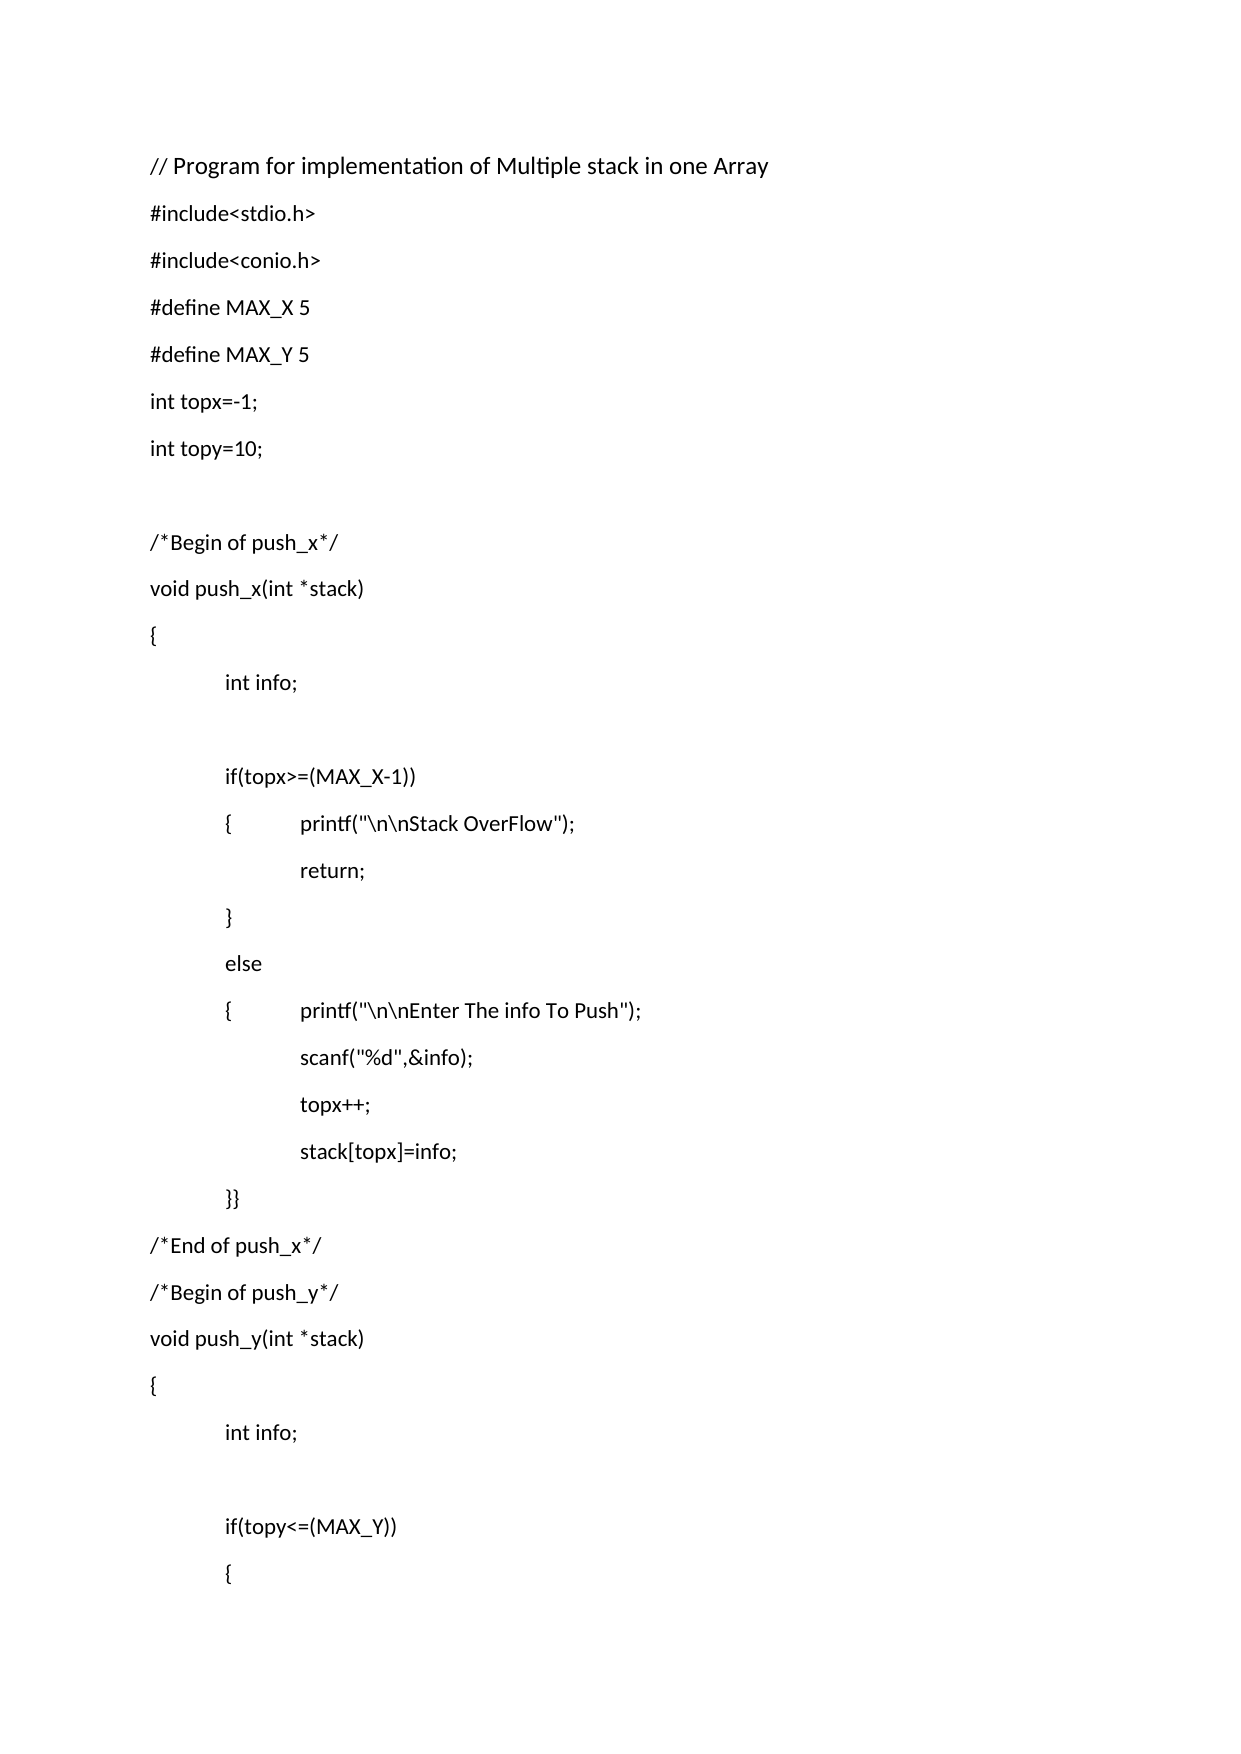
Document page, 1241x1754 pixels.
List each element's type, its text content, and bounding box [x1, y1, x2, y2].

text void push_y(int *stack) [150, 1324, 1090, 1353]
text { [150, 1559, 1090, 1587]
text { printf("\n\nEnter The info To Push"); [150, 996, 1090, 1024]
text #include<stdio.h> [150, 199, 1090, 228]
text /*Begin of push_x*/ [150, 528, 1090, 556]
text } [150, 903, 1090, 931]
text int topx=-1; [150, 387, 1090, 415]
text if(topy<=(MAX_Y)) [150, 1512, 1090, 1540]
text scanf("%d",&info); [150, 1043, 1090, 1071]
text // Program for implementation of Multiple stack in one Array [150, 150, 1090, 181]
text int topy=10; [150, 434, 1090, 462]
text }} [150, 1184, 1090, 1212]
text int info; [150, 668, 1090, 696]
text #include<conio.h> [150, 246, 1090, 274]
text else [150, 949, 1090, 978]
text topx++; [150, 1090, 1090, 1118]
text /*Begin of push_y*/ [150, 1278, 1090, 1306]
text int info; [150, 1418, 1090, 1446]
text #define MAX_Y 5 [150, 340, 1090, 368]
text stack[topx]=info; [150, 1137, 1090, 1165]
text { [150, 1371, 1090, 1399]
text return; [150, 856, 1090, 884]
text { [150, 621, 1090, 649]
text /*End of push_x*/ [150, 1231, 1090, 1259]
text #define MAX_X 5 [150, 293, 1090, 321]
text if(topx>=(MAX_X-1)) [150, 762, 1090, 790]
text void push_x(int *stack) [150, 574, 1090, 603]
text { printf("\n\nStack OverFlow"); [150, 809, 1090, 837]
